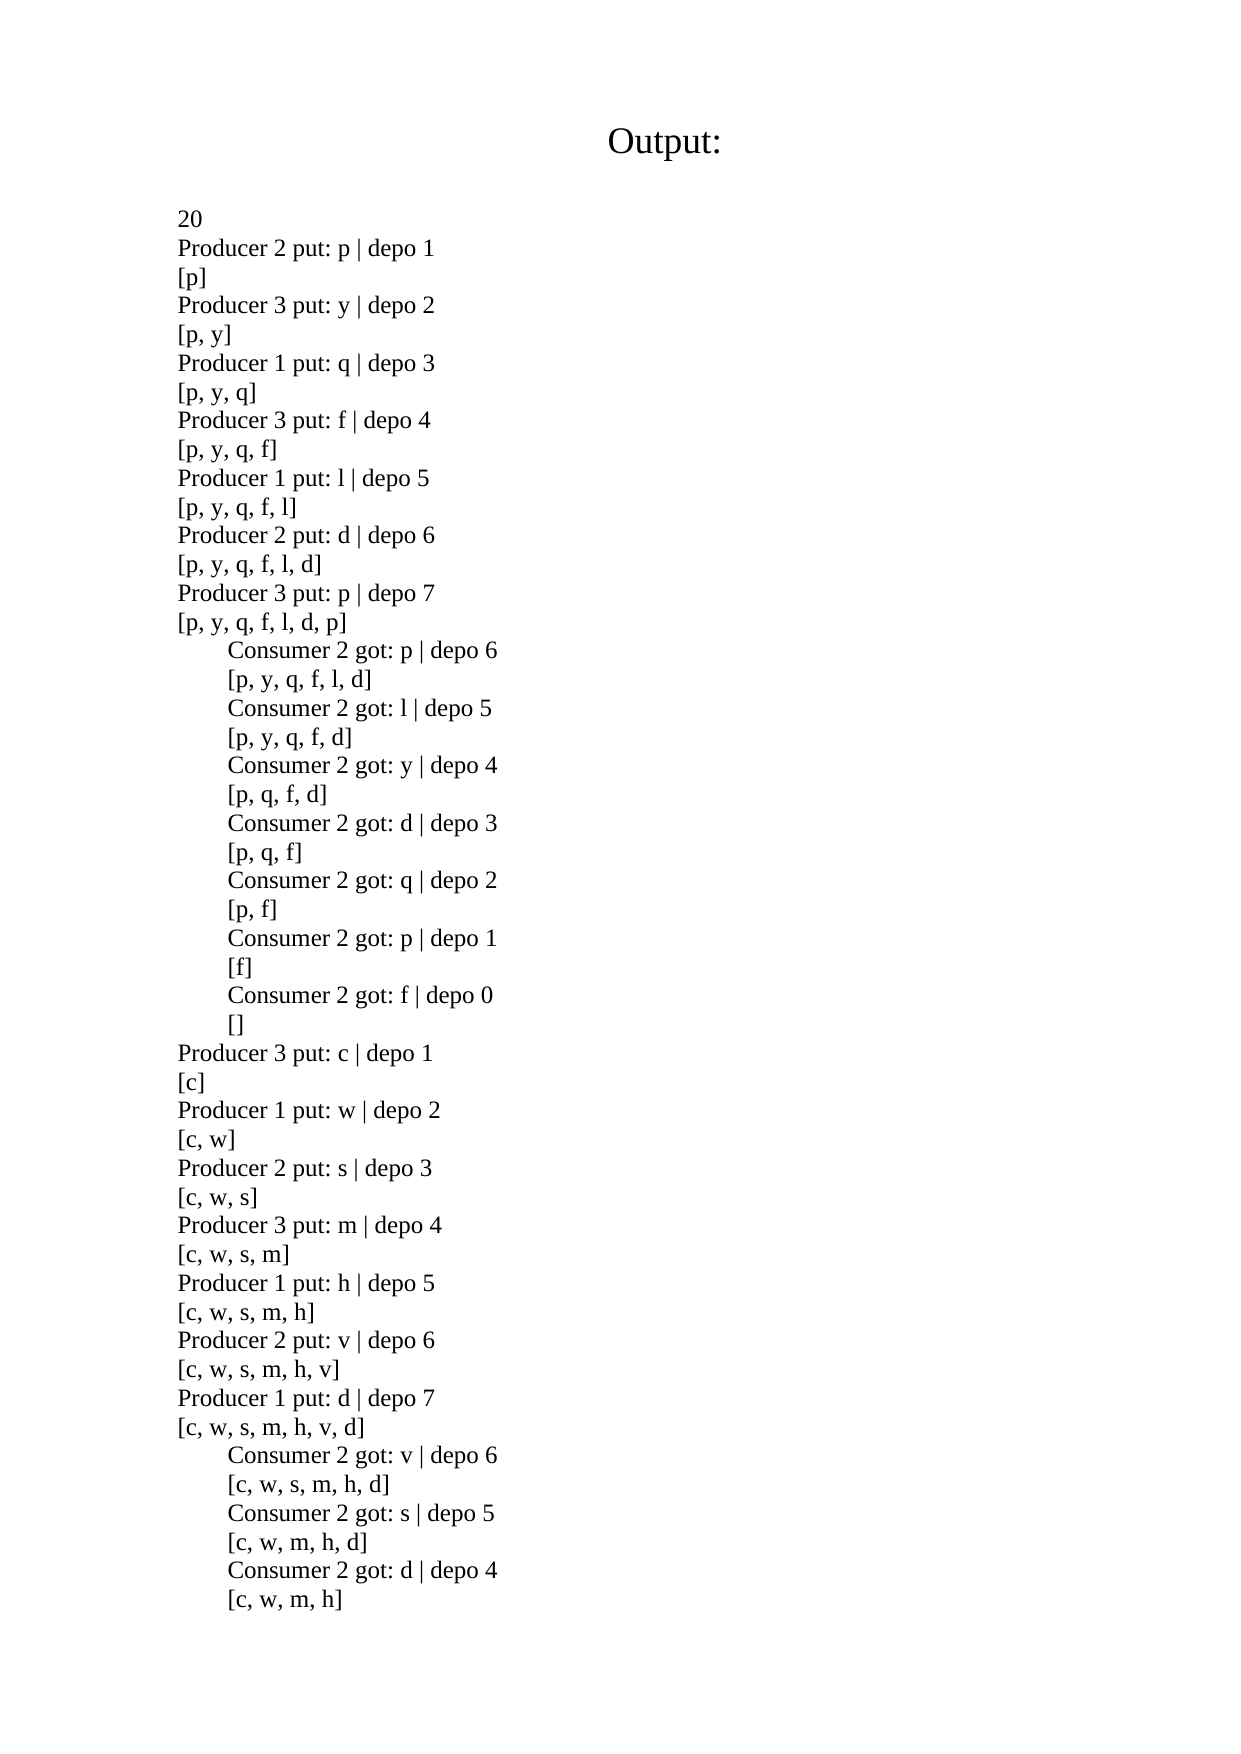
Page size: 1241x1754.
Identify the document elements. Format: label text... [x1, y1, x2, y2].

text Consumer 2 got: s | depo 5 [177, 1498, 1152, 1527]
text Consumer 2 got: v | depo 6 [177, 1441, 1152, 1469]
text [p, f] [177, 894, 1152, 923]
text [p, q, f] [177, 837, 1152, 866]
text [p, y, q, f, l] [177, 492, 1152, 521]
text [p, y, q, f, l, d] [177, 664, 1152, 693]
text [p, y, q, f, l, d] [177, 549, 1152, 578]
text [p, q, f, d] [177, 779, 1152, 808]
text Producer 2 put: d | depo 6 [177, 521, 1152, 549]
text Producer 1 put: d | depo 7 [177, 1383, 1152, 1412]
text Consumer 2 got: p | depo 6 [177, 636, 1152, 664]
text [c, w, s] [177, 1182, 1152, 1211]
text [c, w, m, h] [177, 1584, 1152, 1613]
text Consumer 2 got: d | depo 3 [177, 808, 1152, 837]
text Output: [177, 118, 1152, 161]
text [p, y] [177, 319, 1152, 348]
text [c, w, s, m] [177, 1239, 1152, 1268]
text [c, w, s, m, h, v, d] [177, 1412, 1152, 1441]
text Producer 3 put: c | depo 1 [177, 1038, 1152, 1067]
text [c] [177, 1067, 1152, 1096]
text [p, y, q, f, l, d, p] [177, 607, 1152, 636]
text 20 [177, 204, 1152, 233]
text Producer 3 put: p | depo 7 [177, 578, 1152, 607]
text Producer 2 put: s | depo 3 [177, 1153, 1152, 1182]
text Producer 1 put: q | depo 3 [177, 348, 1152, 377]
text Producer 1 put: w | depo 2 [177, 1096, 1152, 1124]
text Producer 2 put: v | depo 6 [177, 1326, 1152, 1354]
text [c, w, s, m, h, d] [177, 1469, 1152, 1498]
text Consumer 2 got: q | depo 2 [177, 866, 1152, 894]
text Consumer 2 got: f | depo 0 [177, 981, 1152, 1009]
text [p] [177, 262, 1152, 291]
text Consumer 2 got: p | depo 1 [177, 923, 1152, 952]
text Producer 2 put: p | depo 1 [177, 233, 1152, 262]
text Consumer 2 got: y | depo 4 [177, 751, 1152, 779]
text Producer 1 put: l | depo 5 [177, 463, 1152, 492]
text Consumer 2 got: d | depo 4 [177, 1556, 1152, 1584]
text Consumer 2 got: l | depo 5 [177, 693, 1152, 722]
text [p, y, q] [177, 377, 1152, 406]
text [p, y, q, f] [177, 434, 1152, 463]
text [c, w, s, m, h] [177, 1297, 1152, 1326]
text [c, w, m, h, d] [177, 1527, 1152, 1556]
text [c, w, s, m, h, v] [177, 1354, 1152, 1383]
text [c, w] [177, 1124, 1152, 1153]
text Producer 3 put: f | depo 4 [177, 406, 1152, 434]
text Producer 3 put: m | depo 4 [177, 1211, 1152, 1239]
text [] [177, 1009, 1152, 1038]
text [p, y, q, f, d] [177, 722, 1152, 751]
text Producer 3 put: y | depo 2 [177, 291, 1152, 319]
text [f] [177, 952, 1152, 981]
text Producer 1 put: h | depo 5 [177, 1268, 1152, 1297]
